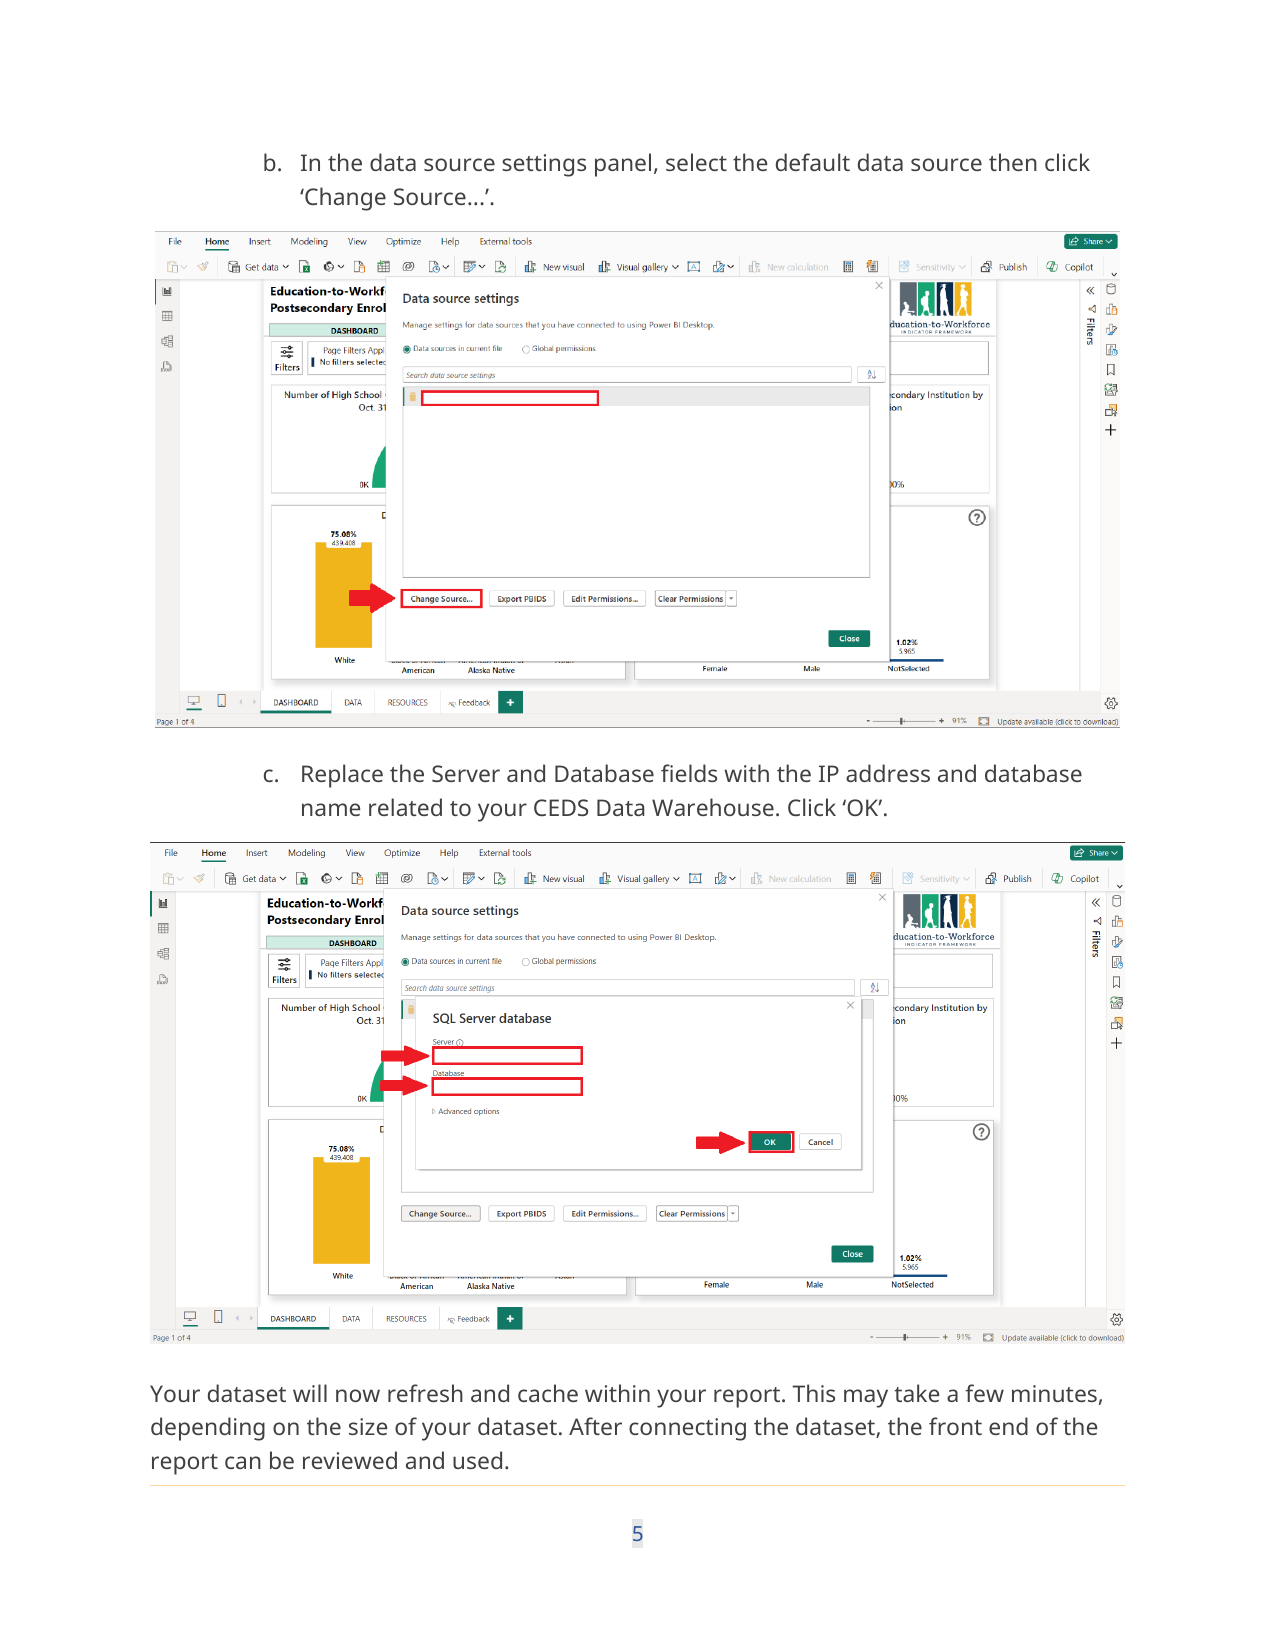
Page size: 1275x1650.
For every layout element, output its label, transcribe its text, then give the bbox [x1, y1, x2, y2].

picture [155, 231, 1120, 728]
list Replace the Server and Database fields with the IP address and database name related to your CEDS Data Warehouse. Click ‘OK’. [262, 758, 1125, 823]
picture [150, 842, 1125, 1344]
list In the data source settings panel, select the default data source then click ‘Change Source...’. [262, 147, 1125, 212]
text Your dataset will now refresh and cache within your report. This may take a few minutes, depending on the size of your dataset. After connecting the dataset, the front end of the report can be reviewed and used. [150, 1378, 1125, 1476]
